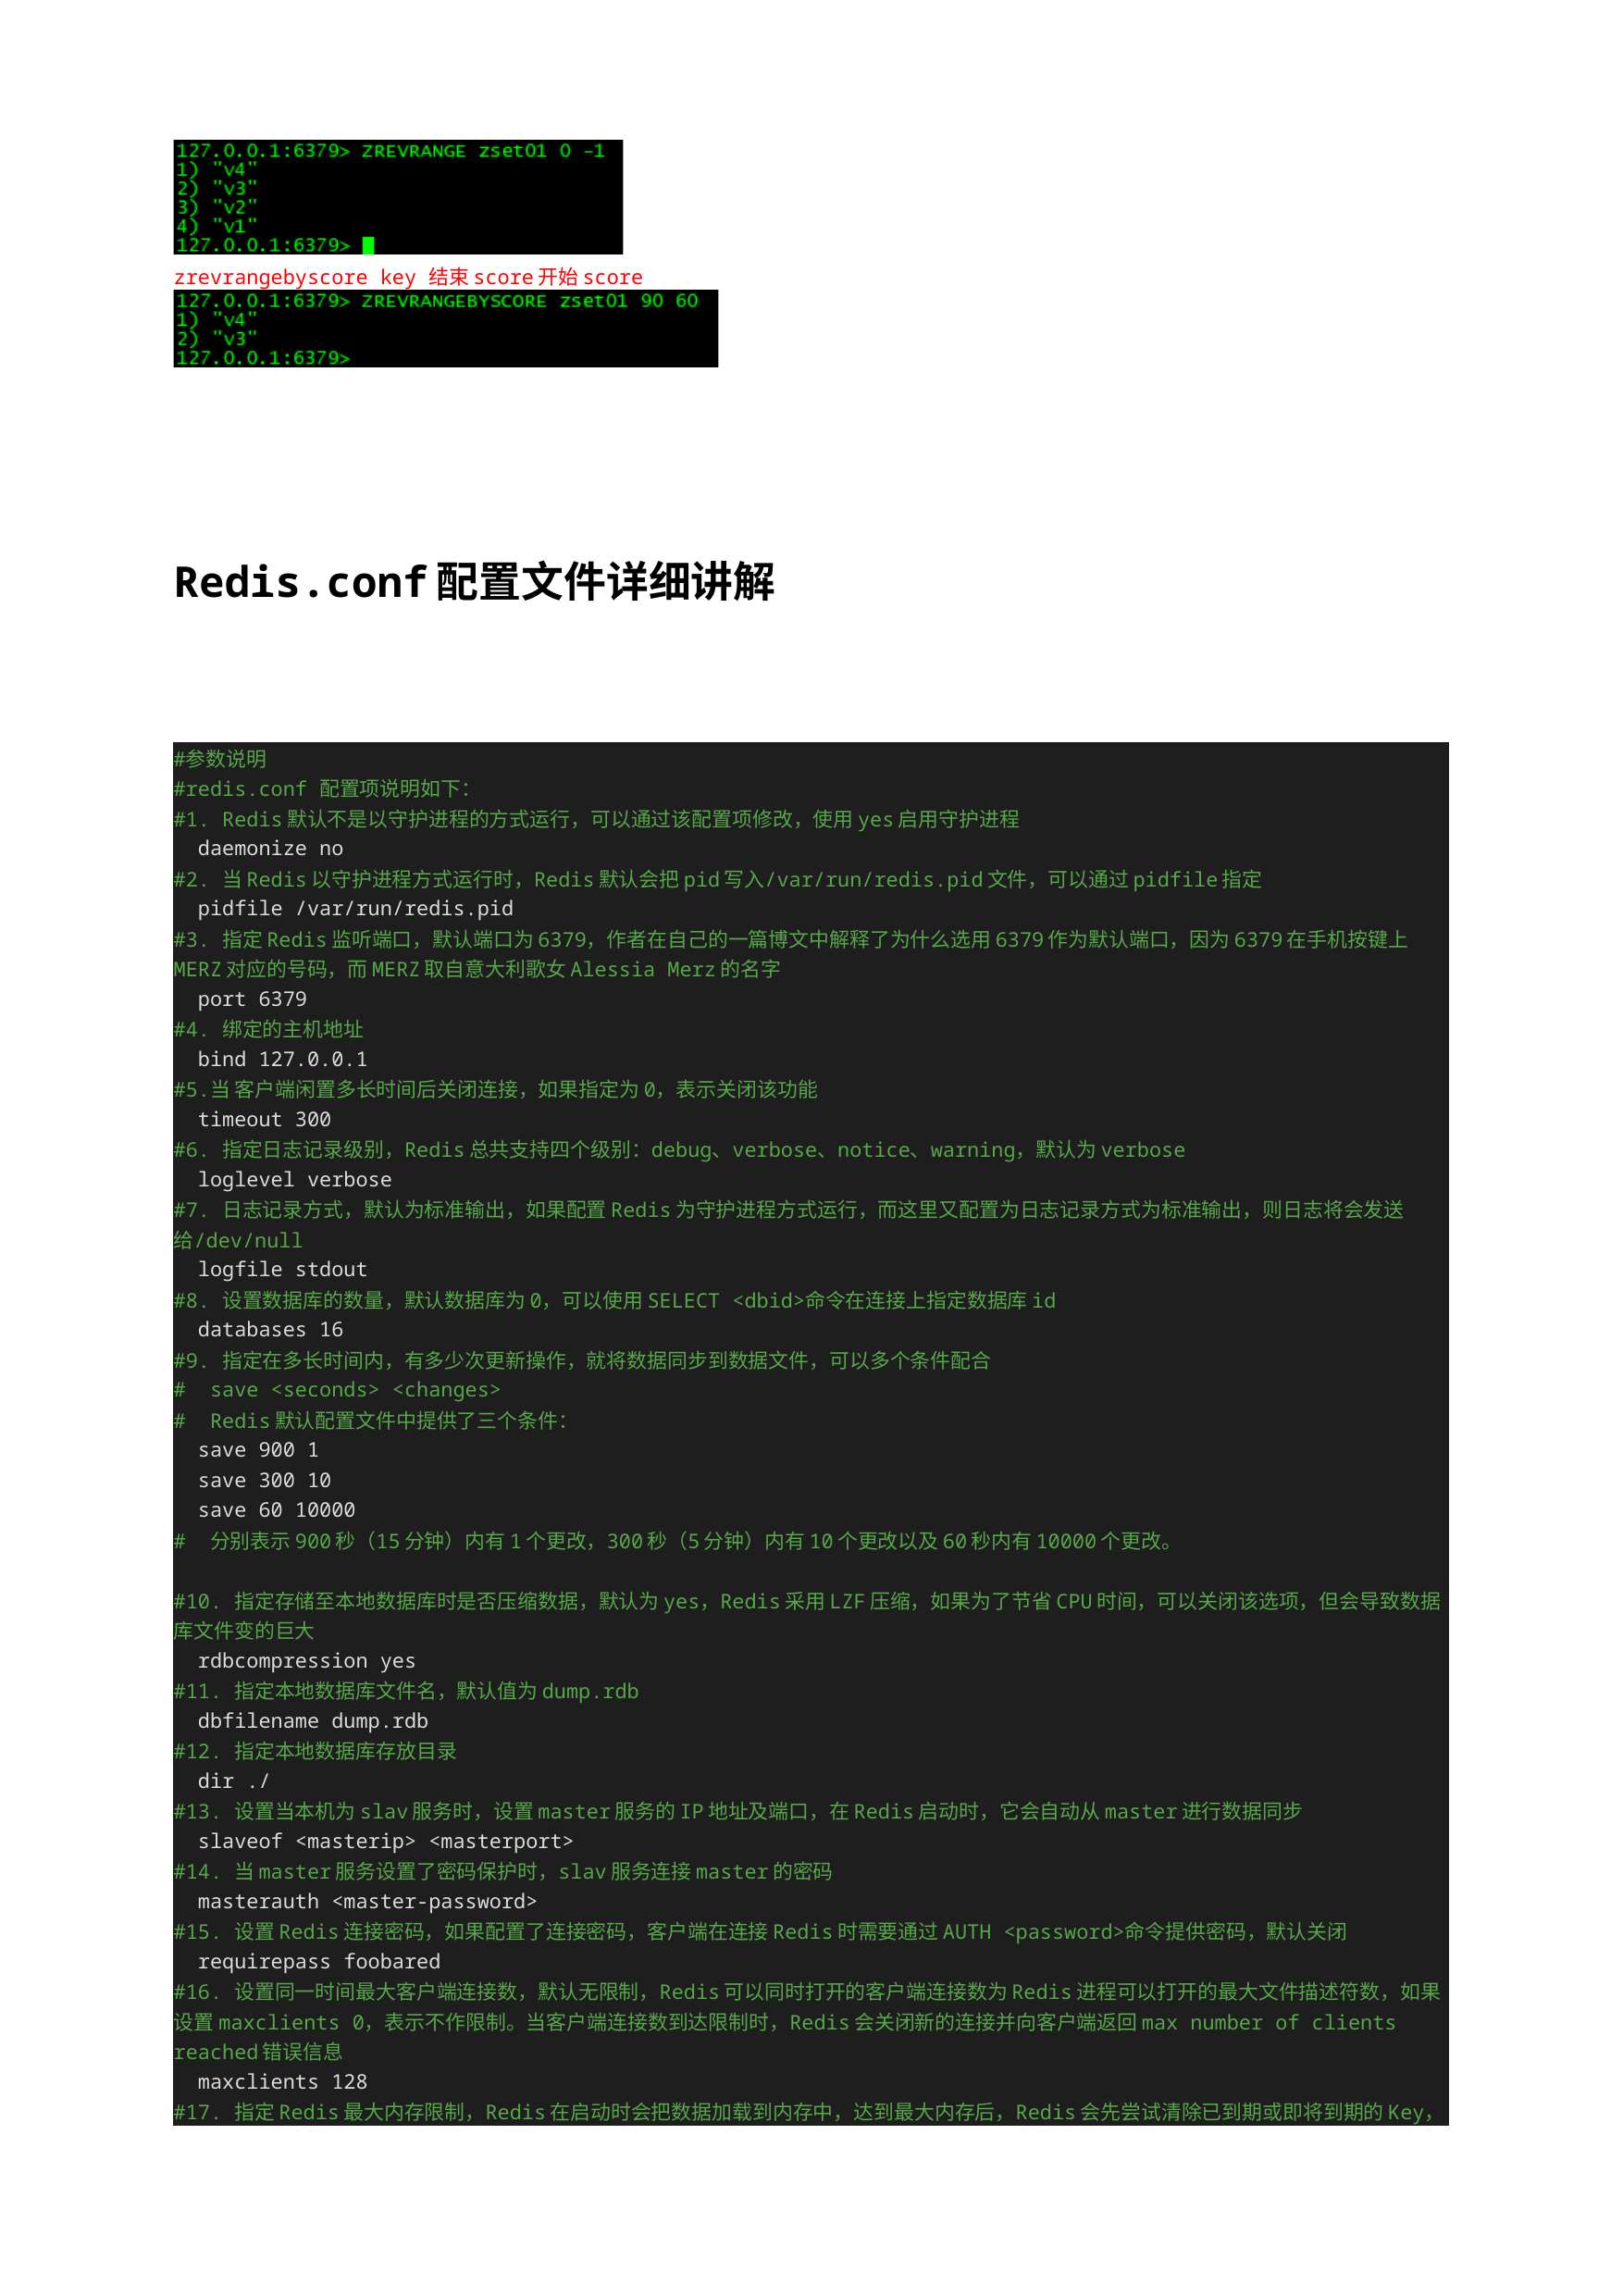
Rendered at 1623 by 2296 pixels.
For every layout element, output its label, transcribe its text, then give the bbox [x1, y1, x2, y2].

text zrevrangebyscore key 结束score开始score [173, 260, 1449, 291]
subtitle Redis.conf配置文件详细讲解 [173, 534, 1449, 624]
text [173, 742, 1449, 2126]
picture [173, 140, 624, 254]
picture [173, 290, 719, 367]
